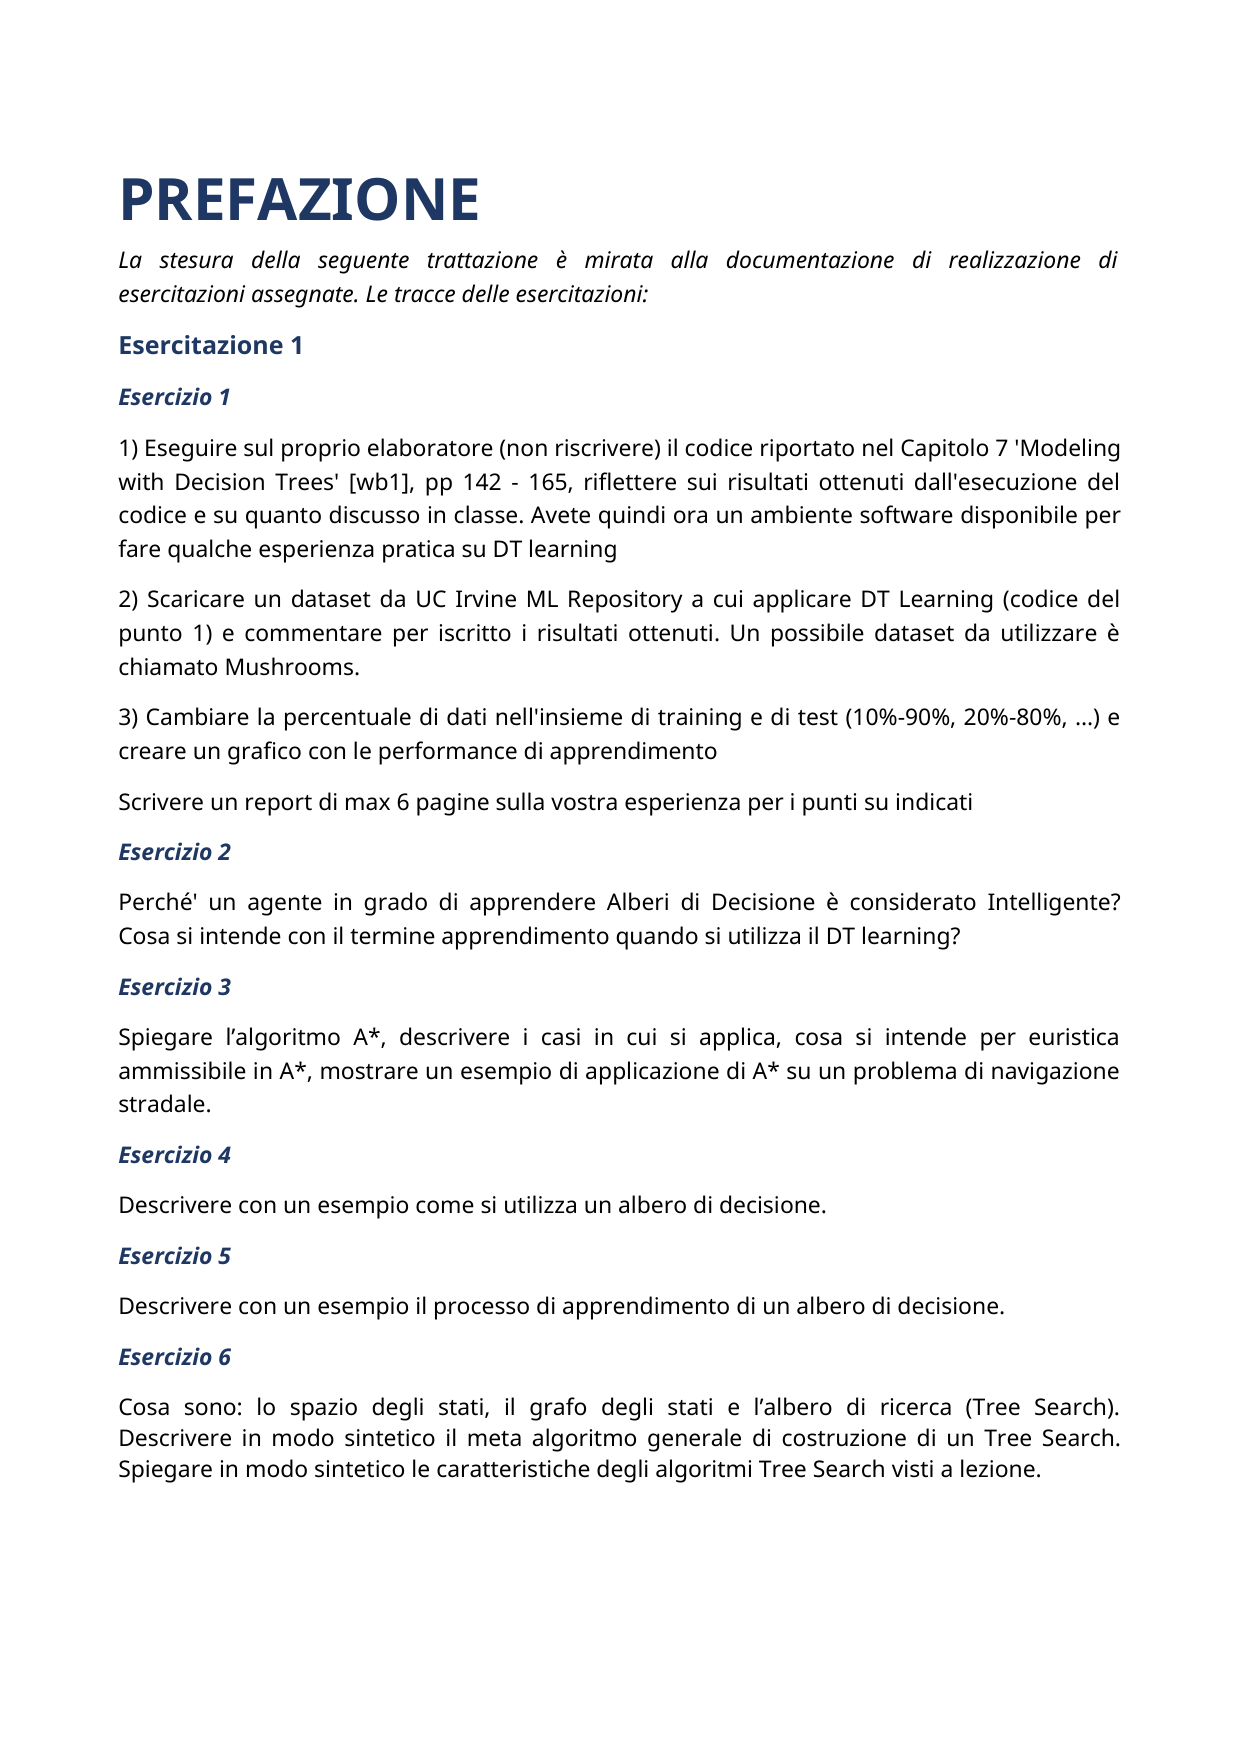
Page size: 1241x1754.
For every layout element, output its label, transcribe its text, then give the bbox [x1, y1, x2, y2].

text PREFAZIONE [118, 158, 1122, 237]
text Esercizio 5 [118, 1240, 1122, 1271]
text Esercizio 4 [118, 1139, 1122, 1170]
text Perché' un agente in grado di apprendere Alberi di Decisione è considerato Intelligente? Cosa si intende con il termine apprendimento quando si utilizza il DT learning? [118, 886, 1122, 951]
text Esercizio 1 [118, 381, 1122, 413]
text Spiegare l’algoritmo A*, descrivere i casi in cui si applica, cosa si intende per euristica ammissibile in A*, mostrare un esempio di applicazione di A* su un problema di navigazione stradale. [118, 1021, 1122, 1120]
text Cosa sono: lo spazio degli stati, il grafo degli stati e l’albero di ricerca (Tree Search). Descrivere in modo sintetico il meta algoritmo generale di costruzione di un Tree Search. Spiegare in modo sintetico le caratteristiche degli algoritmi Tree Search visti a lezione. [118, 1391, 1122, 1485]
text Scrivere un report di max 6 pagine sulla vostra esperienza per i punti su indicati [118, 786, 1122, 817]
text Esercizio 2 [118, 836, 1122, 867]
text La stesura della seguente trattazione è mirata alla documentazione di realizzazione di esercitazioni assegnate. Le tracce delle esercitazioni: [118, 244, 1122, 309]
text Esercitazione 1 [118, 328, 1122, 362]
text 3) Cambiare la percentuale di dati nell'insieme di training e di test (10%-90%, 20%-80%, …) e creare un grafico con le performance di apprendimento [118, 701, 1122, 766]
text 1) Eseguire sul proprio elaboratore (non riscrivere) il codice riportato nel Capitolo 7 'Modeling with Decision Trees' [wb1], pp 142 - 165, riflettere sui risultati ottenuti dall'esecuzione del codice e su quanto discusso in classe. Avete quindi ora un ambiente software disponibile per fare qualche esperienza pratica su DT learning [118, 432, 1122, 564]
text 2) Scaricare un dataset da UC Irvine ML Repository a cui applicare DT Learning (codice del punto 1) e commentare per iscritto i risultati ottenuti. Un possibile dataset da utilizzare è chiamato Mushrooms. [118, 583, 1122, 682]
text Esercizio 3 [118, 971, 1122, 1002]
text Esercizio 6 [118, 1341, 1122, 1372]
text Descrivere con un esempio come si utilizza un albero di decisione. [118, 1189, 1122, 1221]
text Descrivere con un esempio il processo di apprendimento di un albero di decisione. [118, 1290, 1122, 1321]
